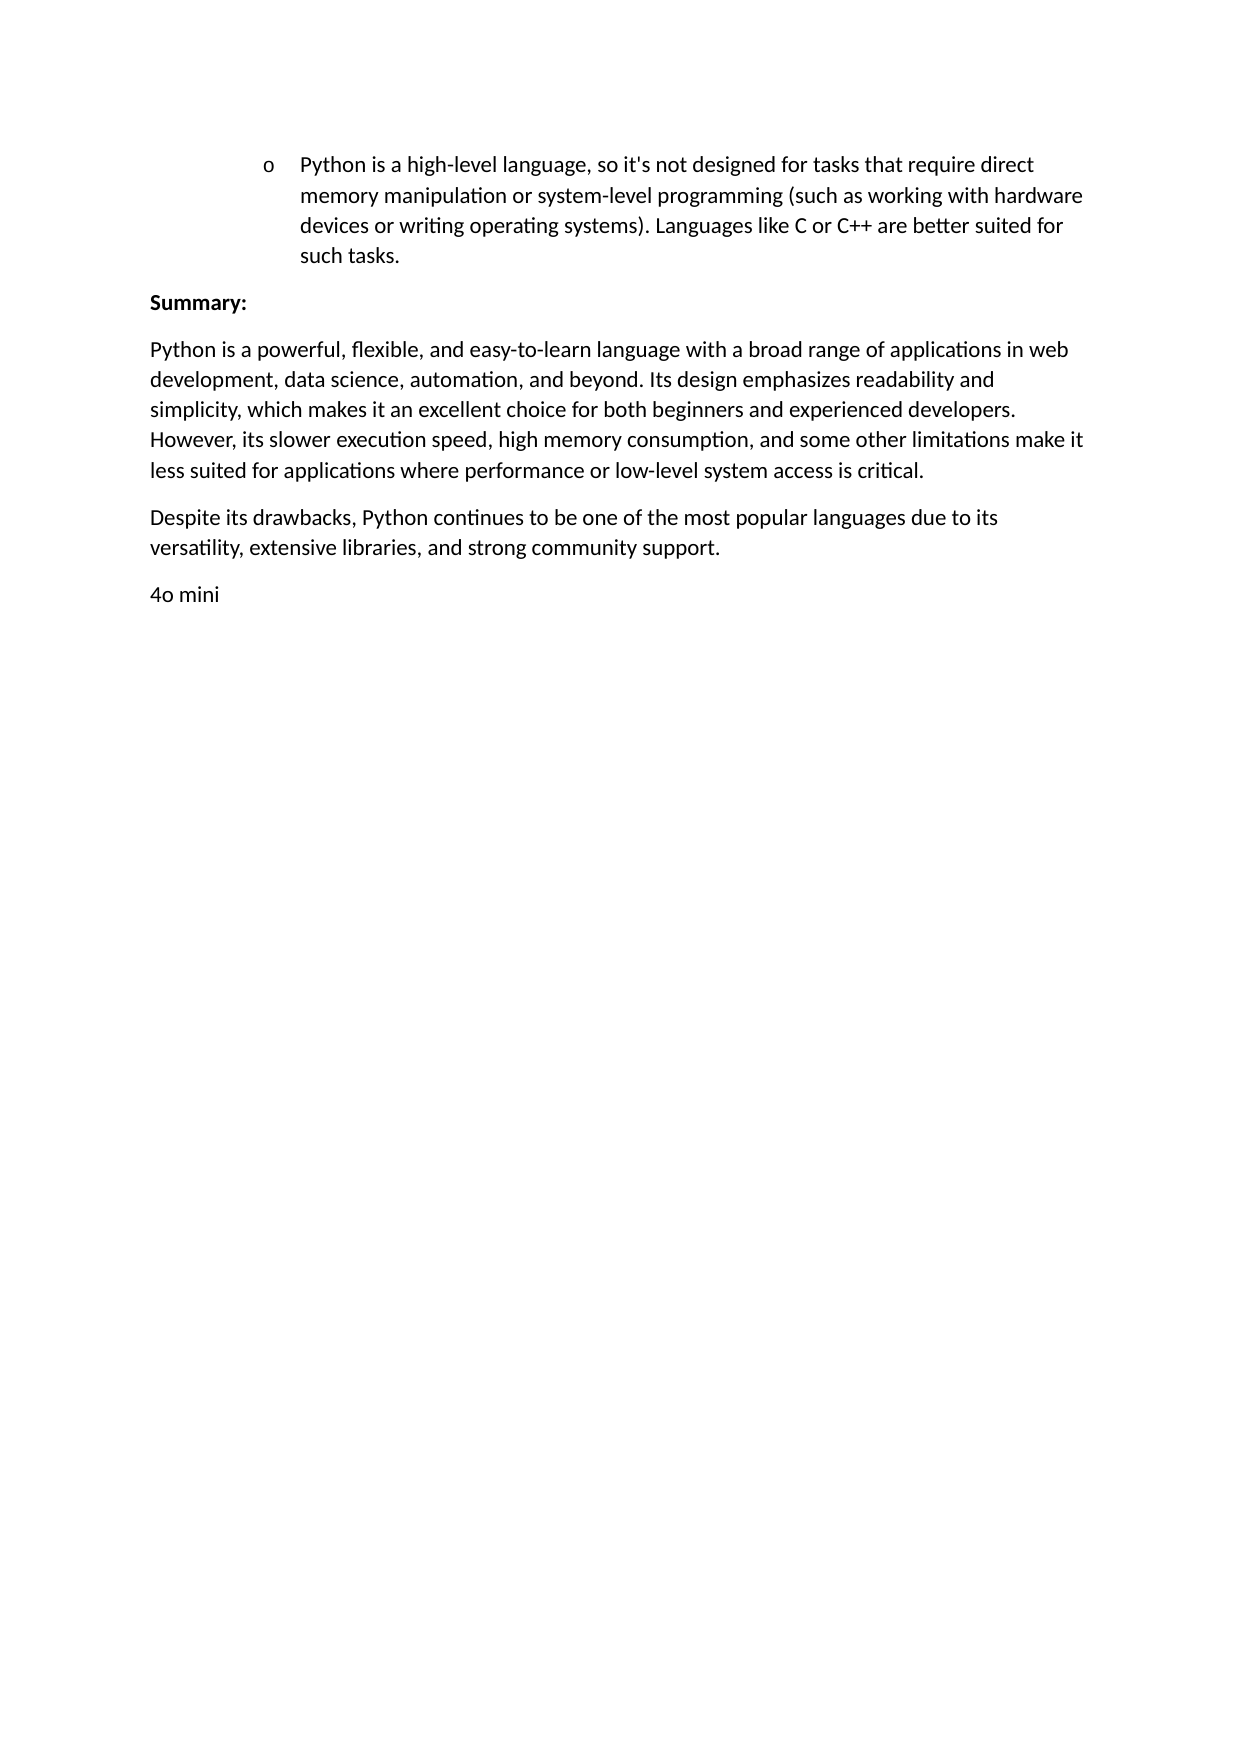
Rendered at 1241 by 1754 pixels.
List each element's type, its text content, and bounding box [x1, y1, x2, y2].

text Despite its drawbacks, Python continues to be one of the most popular languages due to its versatility, extensive libraries, and strong community support. [150, 503, 1090, 561]
text Summary: [150, 288, 1090, 316]
text 4o mini [150, 580, 1090, 608]
list Python is a high-level language, so it's not designed for tasks that require direct memory manipulation or system-level programming (such as working with hardware devices or writing operating systems). Languages like C or C++ are better suited for such tasks. [262, 150, 1090, 269]
text Python is a powerful, flexible, and easy-to-learn language with a broad range of applications in web development, data science, automation, and beyond. Its design emphasizes readability and simplicity, which makes it an excellent choice for both beginners and experienced developers. However, its slower execution speed, high memory consumption, and some other limitations make it less suited for applications where performance or low-level system access is critical. [150, 335, 1090, 484]
